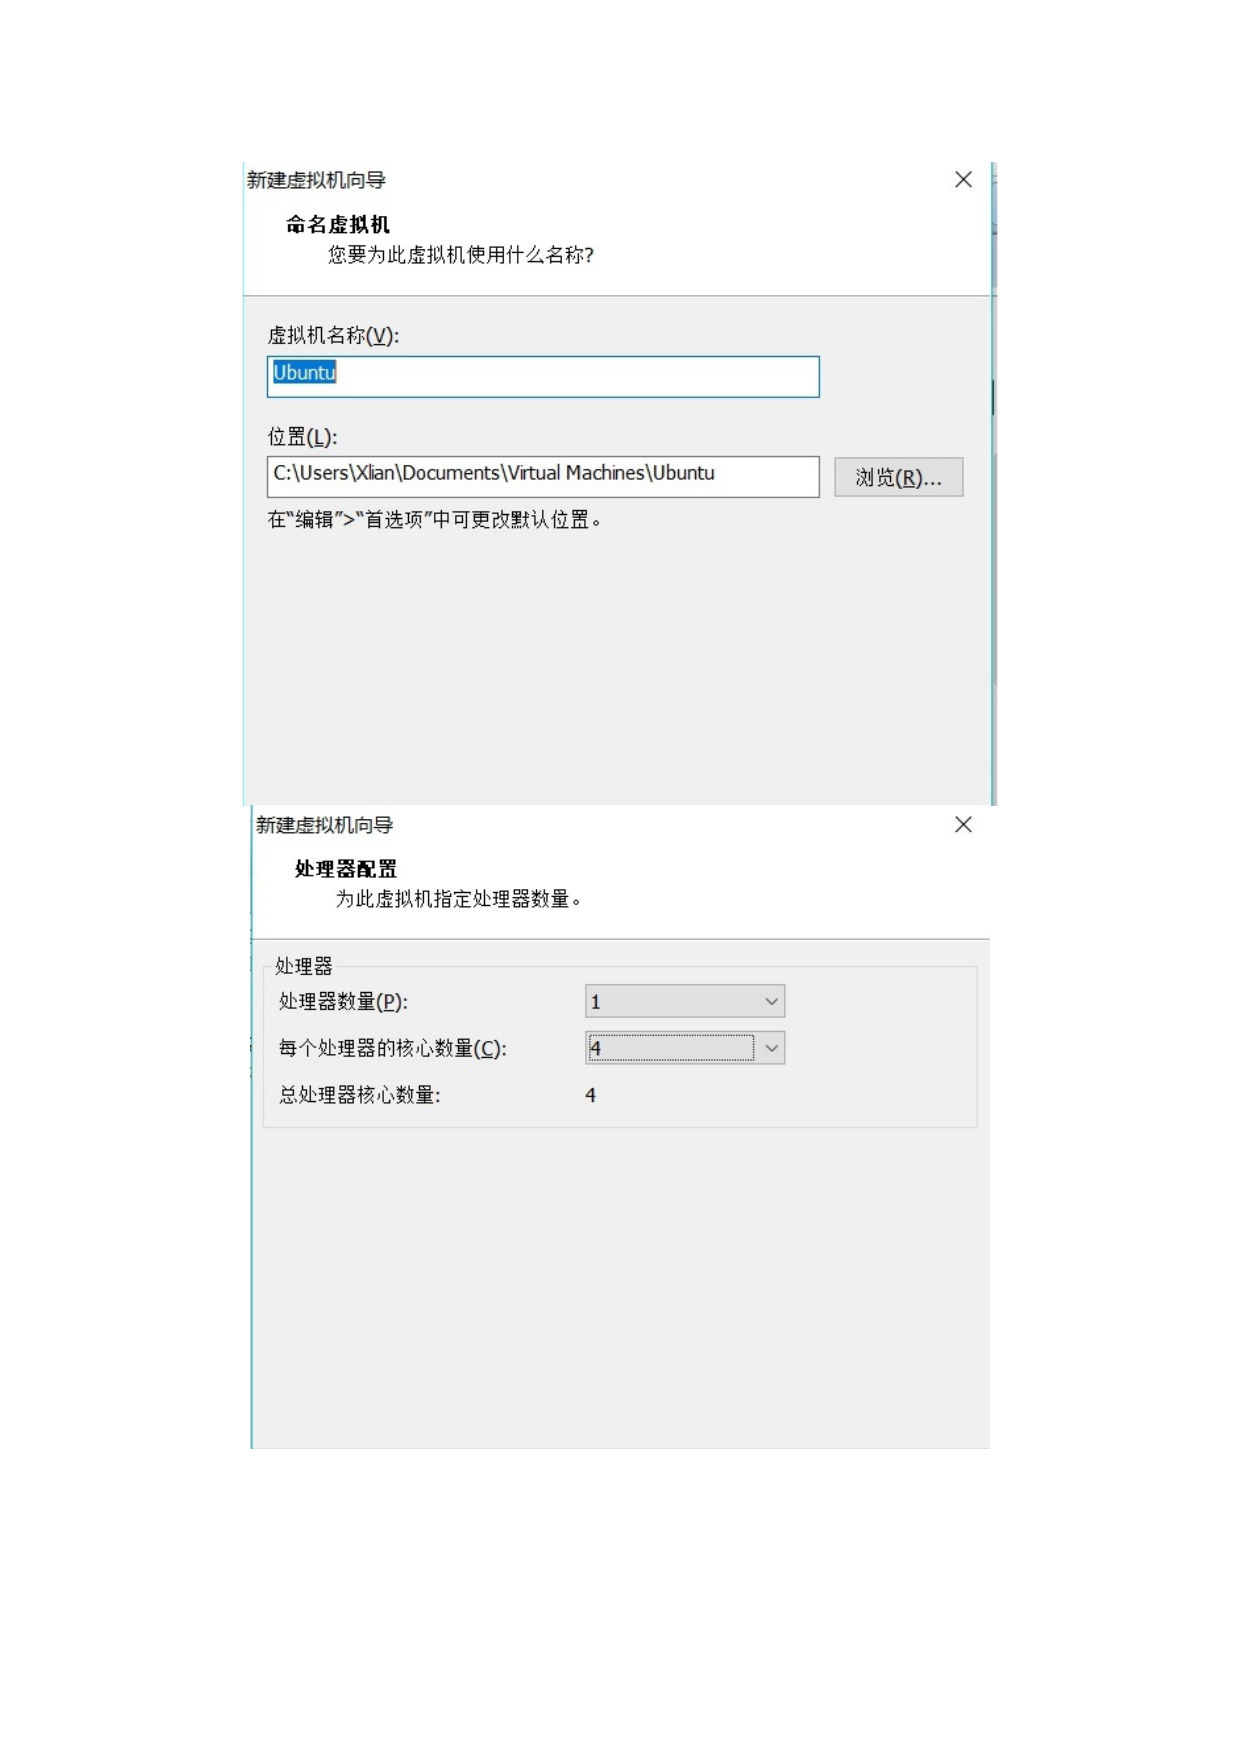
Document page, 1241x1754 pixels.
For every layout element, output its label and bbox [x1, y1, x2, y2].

picture [242, 162, 998, 1449]
